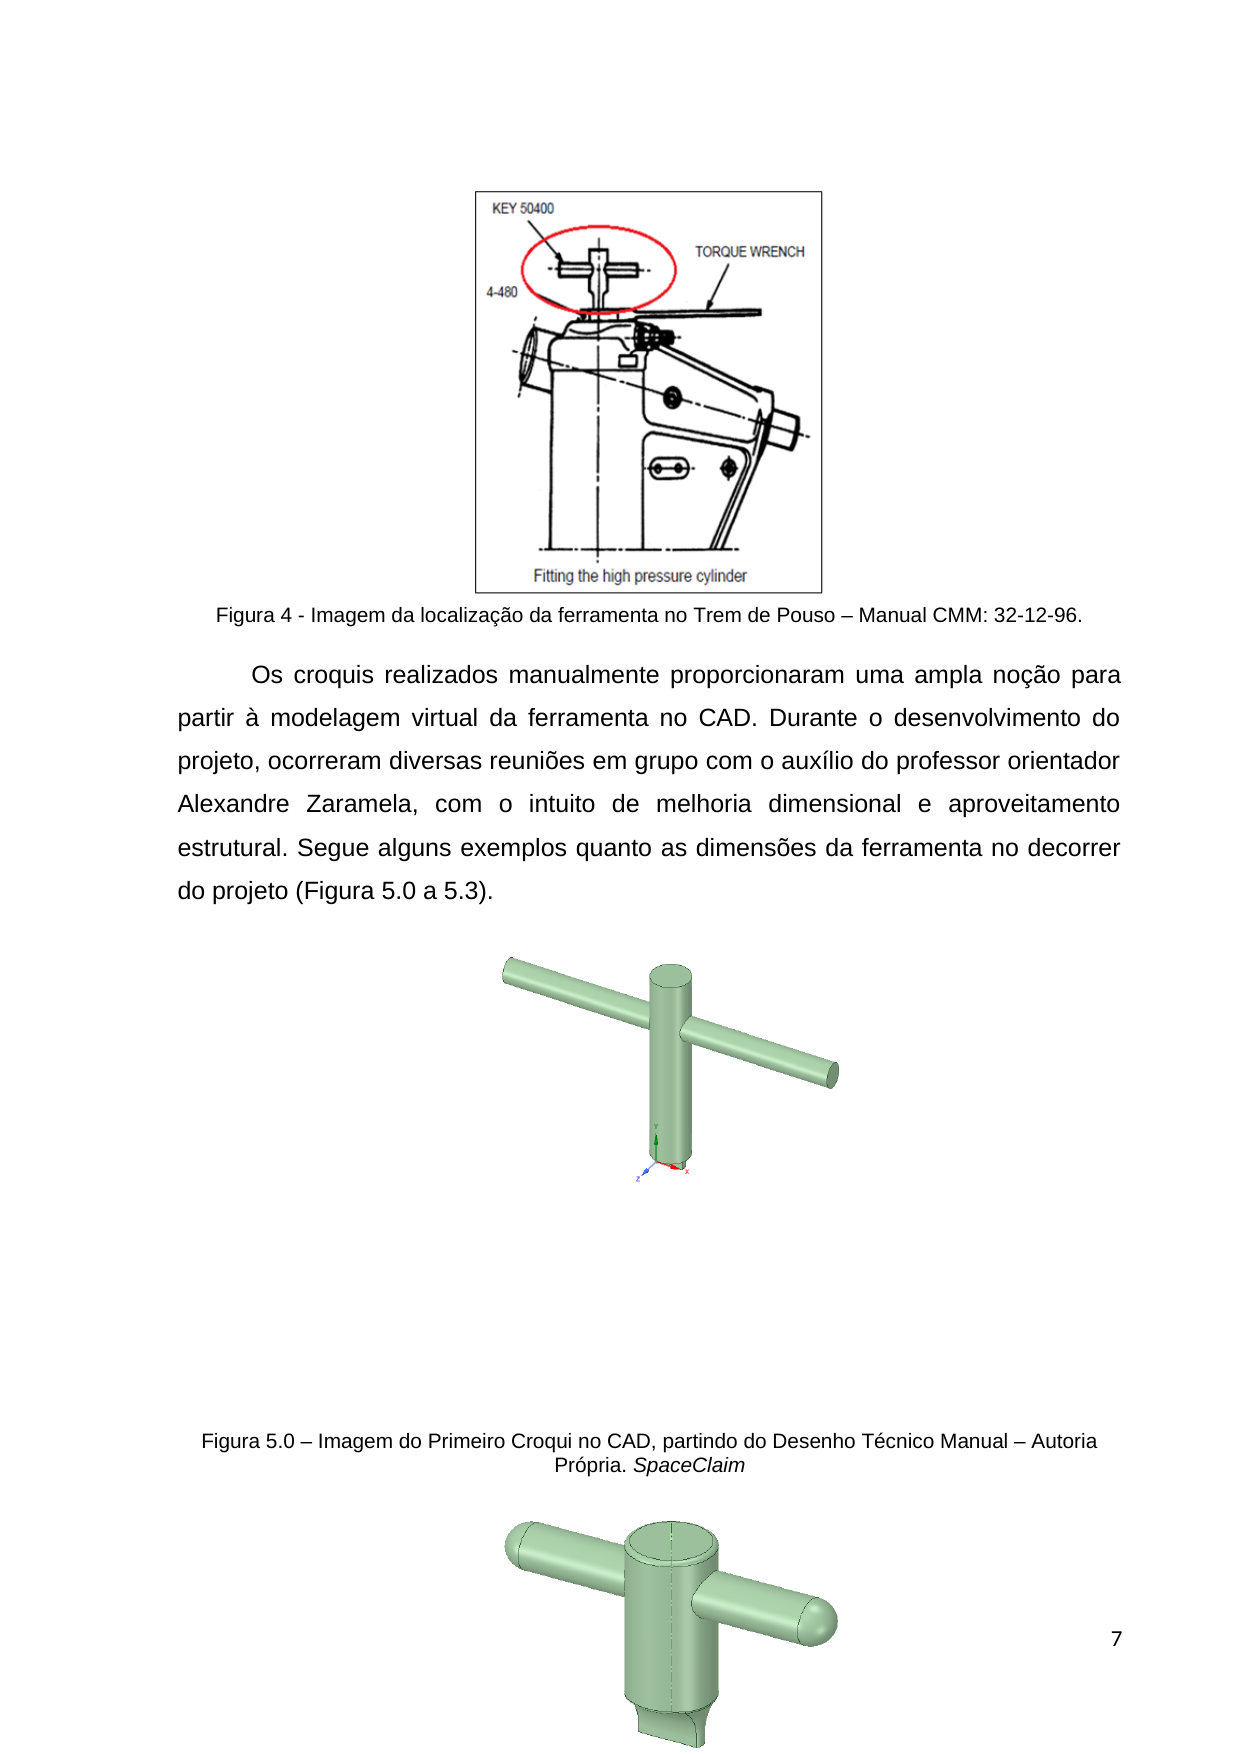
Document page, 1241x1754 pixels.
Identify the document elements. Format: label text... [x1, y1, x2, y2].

text Os croquis realizados manualmente proporcionaram uma ampla noção para partir à modelagem virtual da ferramenta no CAD. Durante o desenvolvimento do projeto, ocorreram diversas reuniões em grupo com o auxílio do professor orientador Alexandre Zaramela, com o intuito de melhoria dimensional e aproveitamento estrutural. Segue alguns exemplos quanto as dimensões da ferramenta no decorrer do projeto (Figura 5.0 a 5.3). [177, 660, 1122, 904]
picture [436, 176, 836, 602]
picture [496, 1509, 849, 1754]
picture [494, 942, 849, 1188]
text Figura 5.0 – Imagem do Primeiro Croqui no CAD, partindo do Desenho Técnico Manual – Autoria Própria. SpaceClaim [177, 983, 1122, 1476]
text Figura 4 - Imagem da localização da ferramenta no Trem de Pouso – Manual CMM: 32-12-96. [177, 603, 1122, 627]
